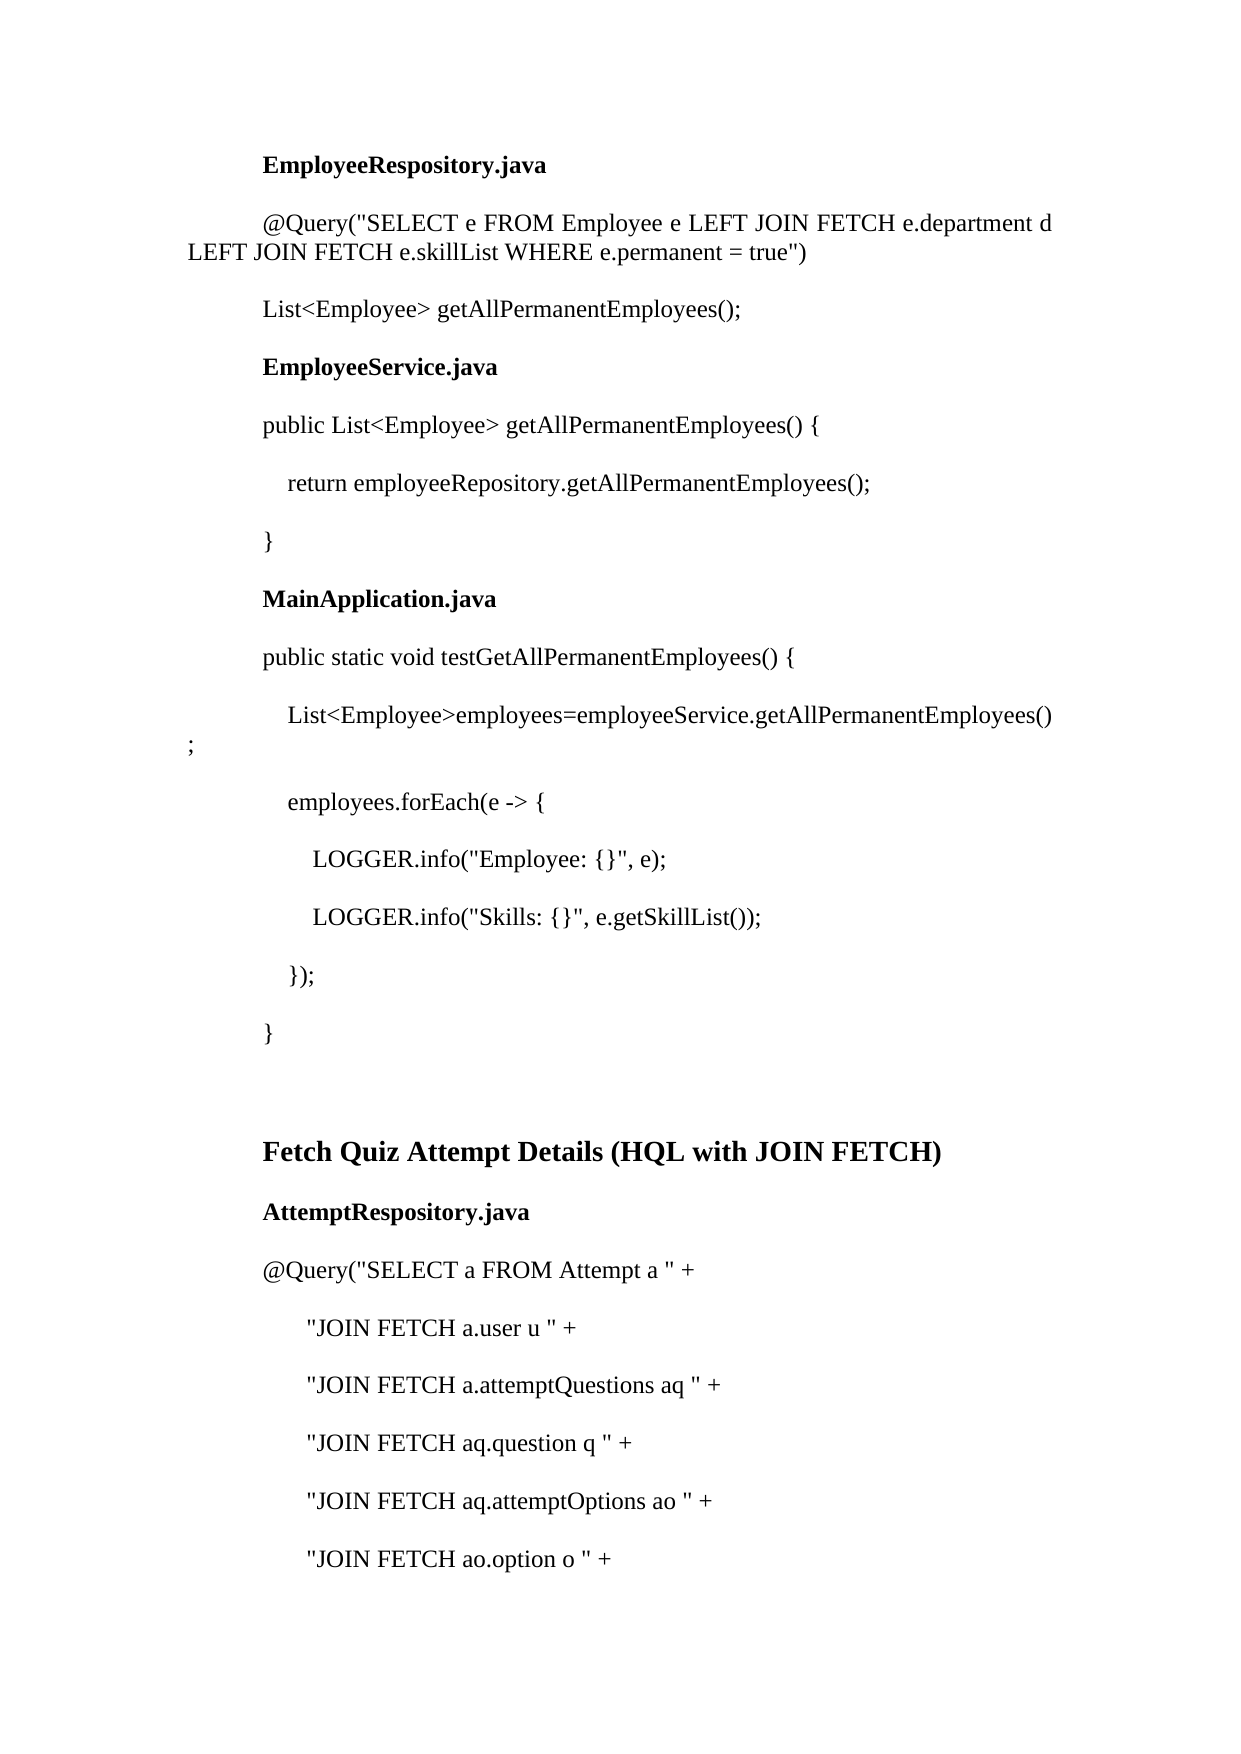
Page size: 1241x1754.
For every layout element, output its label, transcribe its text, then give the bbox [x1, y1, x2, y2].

text @Query("SELECT a FROM Attempt a " + [187, 1255, 1053, 1283]
text MainApplication.java [187, 584, 1053, 613]
text EmployeeRespository.java [187, 150, 1053, 179]
text return employeeRepository.getAllPermanentEmployees(); [187, 468, 1053, 497]
text List<Employee> getAllPermanentEmployees(); [187, 294, 1053, 323]
text employees.forEach(e -> { [187, 787, 1053, 815]
text public List<Employee> getAllPermanentEmployees() { [187, 410, 1053, 439]
text AttemptRespository.java [187, 1197, 1053, 1226]
text @Query("SELECT e FROM Employee e LEFT JOIN FETCH e.department d LEFT JOIN FETCH e.skillList WHERE e.permanent = true") [187, 208, 1053, 265]
text LOGGER.info("Employee: {}", e); [187, 844, 1053, 873]
text } [187, 1018, 1053, 1047]
text EmployeeService.java [187, 352, 1053, 381]
text List<Employee>employees=employeeService.getAllPermanentEmployees(); [187, 700, 1053, 757]
text "JOIN FETCH aq.attemptOptions ao " + [187, 1486, 1053, 1515]
subtitle Fetch Quiz Attempt Details (HQL with JOIN FETCH) [187, 1134, 1053, 1168]
text "JOIN FETCH a.user u " + [187, 1313, 1053, 1341]
text } [187, 526, 1053, 555]
text "JOIN FETCH ao.option o " + [187, 1544, 1053, 1573]
text "JOIN FETCH a.attemptQuestions aq " + [187, 1371, 1053, 1399]
text public static void testGetAllPermanentEmployees() { [187, 642, 1053, 671]
text LOGGER.info("Skills: {}", e.getSkillList()); [187, 902, 1053, 931]
text "JOIN FETCH aq.question q " + [187, 1428, 1053, 1457]
text }); [187, 960, 1053, 989]
